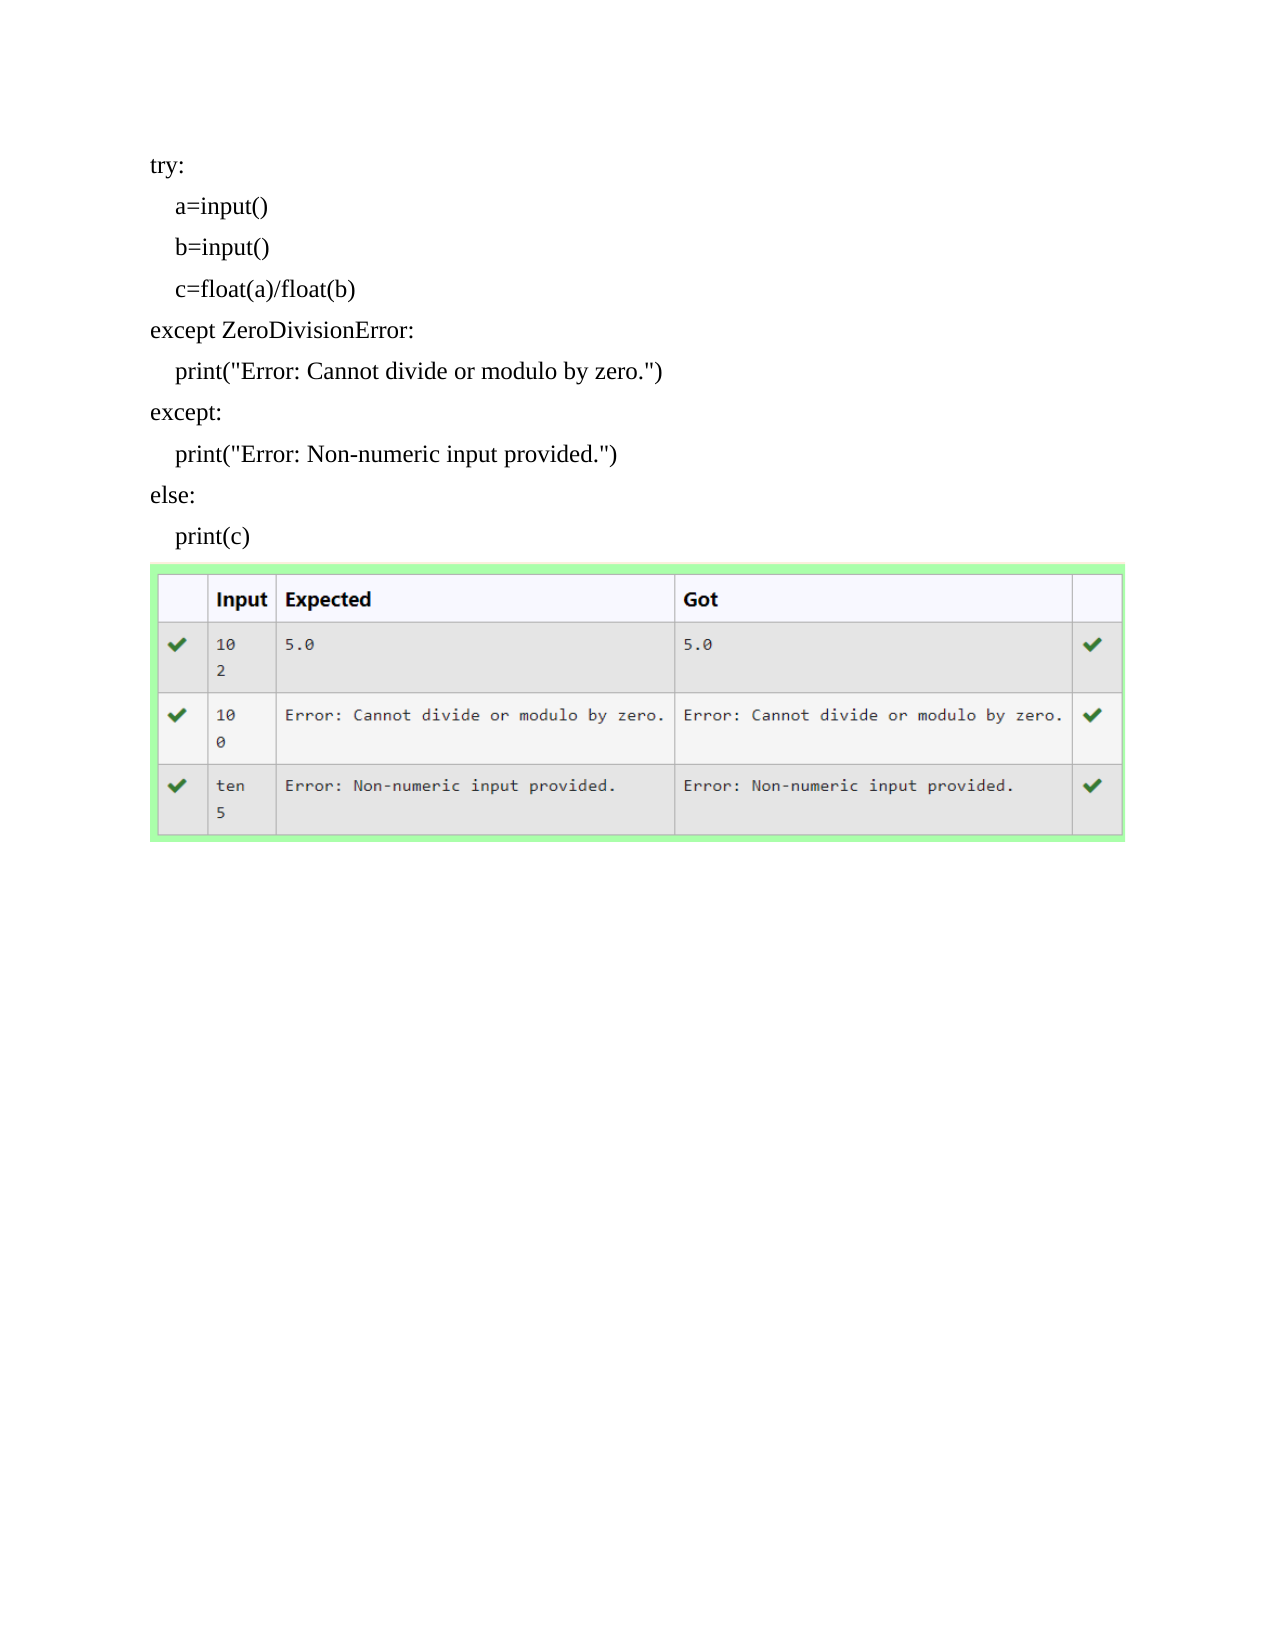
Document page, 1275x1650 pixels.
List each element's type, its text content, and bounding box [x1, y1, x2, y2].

text else: [150, 480, 1125, 509]
text except: [150, 397, 1125, 426]
text b=input() [150, 232, 1125, 261]
text print(c) [150, 521, 1125, 550]
text print("Error: Cannot divide or modulo by zero.") [150, 356, 1125, 385]
text c=float(a)/float(b) [150, 274, 1125, 302]
text print("Error: Non-numeric input provided.") [150, 439, 1125, 467]
picture [150, 562, 1125, 842]
text try: [150, 150, 1125, 179]
text a=input() [150, 191, 1125, 220]
text except ZeroDivisionError: [150, 315, 1125, 344]
